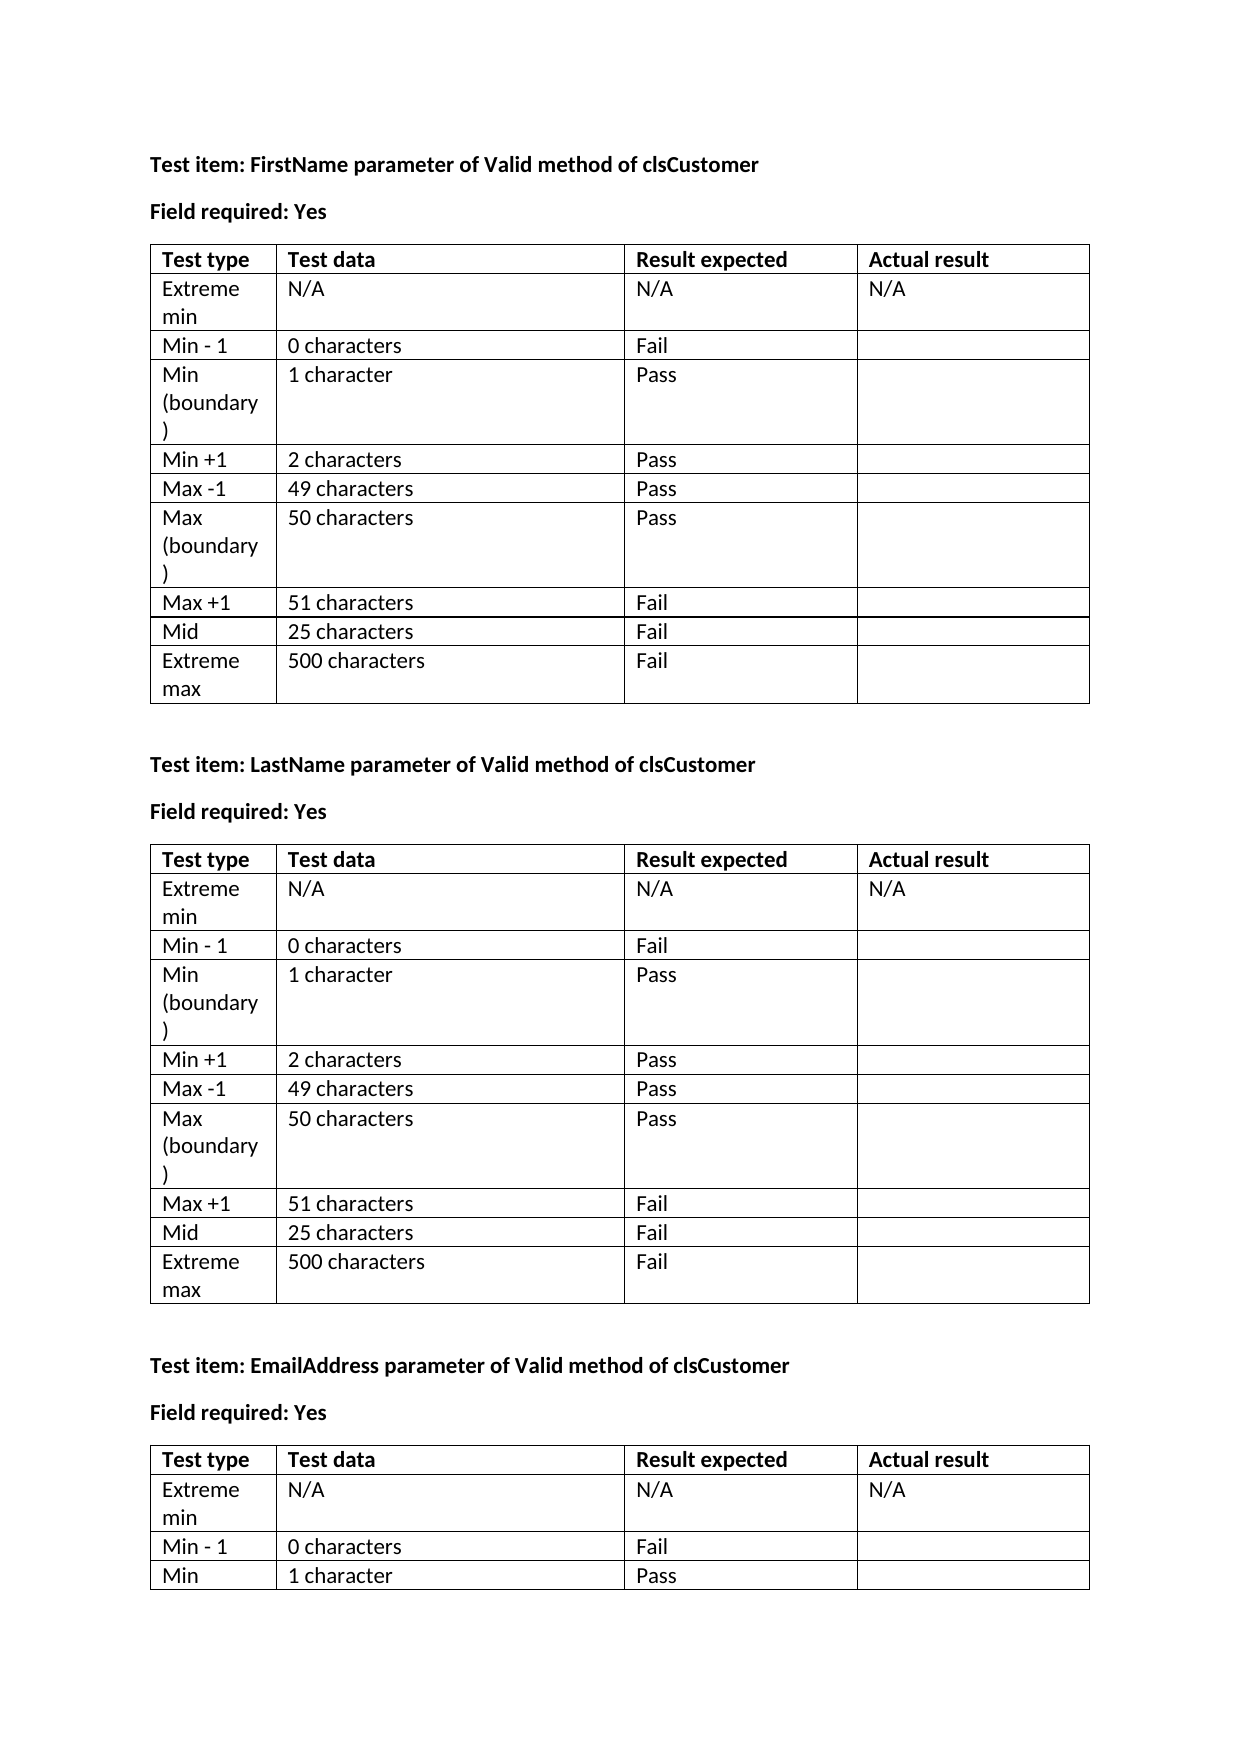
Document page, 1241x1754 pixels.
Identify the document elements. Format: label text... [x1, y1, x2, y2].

table_cell 2 characters [277, 445, 624, 473]
table_cell Pass [625, 1561, 857, 1589]
table_cell N/A [858, 874, 1089, 930]
table_cell [858, 360, 1089, 444]
table_cell [858, 1104, 1089, 1188]
table_cell 51 characters [277, 588, 624, 616]
table_cell [858, 1218, 1089, 1246]
table_cell Min - 1 [151, 331, 276, 359]
table_cell Extreme min [151, 874, 276, 930]
table_cell Min - 1 [151, 1532, 276, 1560]
table_cell 2 characters [277, 1046, 624, 1073]
table_cell 51 characters [277, 1189, 624, 1217]
table_cell Fail [625, 331, 857, 359]
table_cell 0 characters [277, 1532, 624, 1560]
table_cell Fail [625, 646, 857, 702]
table_cell 0 characters [277, 331, 624, 359]
text Test item: EmailAddress parameter of Valid method of clsCustomer [150, 1351, 1090, 1379]
table_cell Max -1 [151, 1075, 276, 1103]
table_header Test type [151, 845, 276, 873]
table_cell Mid [151, 618, 276, 645]
table_cell N/A [277, 274, 624, 330]
table_cell 1 character [277, 960, 624, 1044]
table_cell Fail [625, 1247, 857, 1303]
table_cell [858, 445, 1089, 473]
table_cell [858, 1561, 1089, 1589]
table_cell Pass [625, 1075, 857, 1103]
table_cell [858, 503, 1089, 587]
table_cell [858, 646, 1089, 702]
text Field required: Yes [150, 197, 1090, 225]
table_cell [858, 1189, 1089, 1217]
table_cell Pass [625, 960, 857, 1044]
table_cell N/A [277, 874, 624, 930]
table_cell Extreme max [151, 1247, 276, 1303]
table_cell Min +1 [151, 1046, 276, 1073]
table_cell 1 character [277, 360, 624, 444]
table_cell Fail [625, 618, 857, 645]
table_cell [858, 1075, 1089, 1103]
table_cell Pass [625, 503, 857, 587]
text Test item: FirstName parameter of Valid method of clsCustomer [150, 150, 1090, 178]
table_cell [858, 474, 1089, 502]
table_header Test data [277, 245, 624, 273]
table_cell 25 characters [277, 1218, 624, 1246]
table_cell N/A [625, 274, 857, 330]
table_cell Mid [151, 1218, 276, 1246]
table_cell [858, 1247, 1089, 1303]
table_cell 50 characters [277, 1104, 624, 1188]
table_cell N/A [625, 874, 857, 930]
table_cell Max +1 [151, 588, 276, 616]
table_header Test type [151, 1446, 276, 1474]
table_cell Pass [625, 445, 857, 473]
table_cell 49 characters [277, 1075, 624, 1103]
table_cell 25 characters [277, 618, 624, 645]
table_cell Fail [625, 1189, 857, 1217]
table_cell N/A [858, 1475, 1089, 1531]
table_header Test data [277, 845, 624, 873]
text Field required: Yes [150, 1398, 1090, 1426]
table_cell [858, 931, 1089, 959]
table_cell [858, 1046, 1089, 1073]
table_cell N/A [625, 1475, 857, 1531]
table_header Test data [277, 1446, 624, 1474]
table_cell [858, 960, 1089, 1044]
table_cell Pass [625, 474, 857, 502]
table_cell 500 characters [277, 646, 624, 702]
table_cell N/A [277, 1475, 624, 1531]
table_cell Min (boundary) [151, 960, 276, 1044]
table_cell Max +1 [151, 1189, 276, 1217]
table_cell Pass [625, 1046, 857, 1073]
table_cell Min (boundary) [151, 360, 276, 444]
text Field required: Yes [150, 797, 1090, 825]
table_cell Pass [625, 360, 857, 444]
table_cell Min +1 [151, 445, 276, 473]
table_cell N/A [858, 274, 1089, 330]
table_cell Pass [625, 1104, 857, 1188]
table_cell [858, 618, 1089, 645]
table_cell Min (boundary) [151, 1561, 276, 1589]
table_header Result expected [625, 1446, 857, 1474]
table_cell Max -1 [151, 474, 276, 502]
table_cell 49 characters [277, 474, 624, 502]
table_cell [858, 331, 1089, 359]
table_cell Extreme min [151, 274, 276, 330]
text Test item: LastName parameter of Valid method of clsCustomer [150, 750, 1090, 778]
table_cell Extreme max [151, 646, 276, 702]
table_cell Min - 1 [151, 931, 276, 959]
table_cell [858, 588, 1089, 616]
table_cell 0 characters [277, 931, 624, 959]
table_cell Extreme min [151, 1475, 276, 1531]
table_cell Max (boundary) [151, 503, 276, 587]
table_cell Fail [625, 931, 857, 959]
table_cell 500 characters [277, 1247, 624, 1303]
table_cell Max (boundary) [151, 1104, 276, 1188]
table_header Result expected [625, 845, 857, 873]
table_cell 1 character [277, 1561, 624, 1589]
table_cell 50 characters [277, 503, 624, 587]
table_header Actual result [858, 845, 1089, 873]
table_header Result expected [625, 245, 857, 273]
table_header Test type [151, 245, 276, 273]
table_header Actual result [858, 1446, 1089, 1474]
table_header Actual result [858, 245, 1089, 273]
table_cell Fail [625, 588, 857, 616]
table_cell Fail [625, 1532, 857, 1560]
table_cell [858, 1532, 1089, 1560]
table_cell Fail [625, 1218, 857, 1246]
